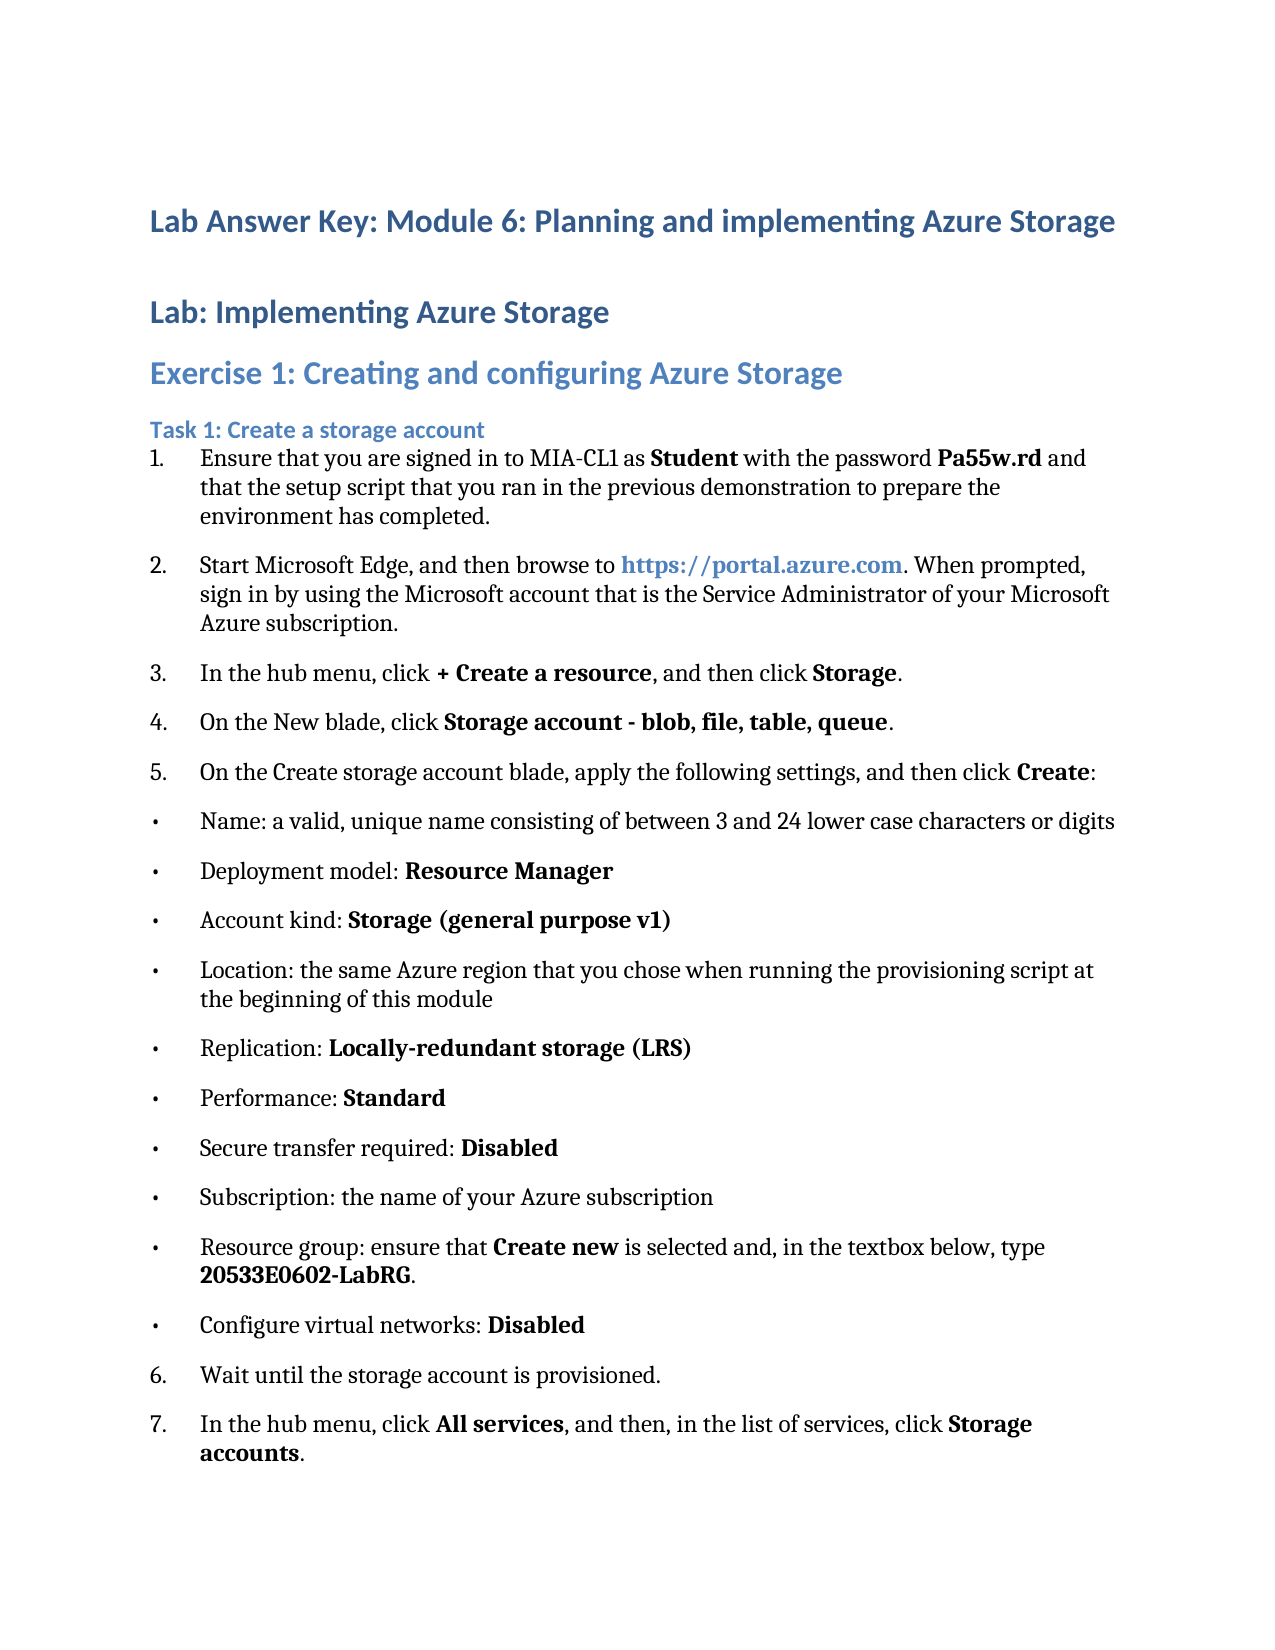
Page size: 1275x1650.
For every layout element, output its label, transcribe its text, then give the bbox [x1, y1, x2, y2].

list Secure transfer required: Disabled [150, 1133, 1125, 1162]
list On the New blade, click Storage account - blob, file, table, queue. [150, 708, 1125, 737]
subtitle Lab Answer Key: Module 6: Planning and implementing Azure Storage [150, 200, 1125, 241]
list Account kind: Storage (general purpose v1) [150, 906, 1125, 935]
subtitle Exercise 1: Creating and configuring Azure Storage [150, 352, 1125, 393]
list Name: a valid, unique name consisting of between 3 and 24 lower case characters or digits [150, 807, 1125, 836]
subtitle Lab: Implementing Azure Storage [150, 291, 1125, 331]
list In the hub menu, click + Create a resource, and then click Storage. [150, 658, 1125, 687]
list Location: the same Azure region that you chose when running the provisioning script at the beginning of this module [150, 956, 1125, 1013]
list Subscription: the name of your Azure subscription [150, 1183, 1125, 1212]
list Start Microsoft Edge, and then browse to https://portal.azure.com. When prompted, sign in by using the Microsoft account that is the Service Administrator of your Microsoft Azure subscription. [150, 551, 1125, 638]
list On the Create storage account blade, apply the following settings, and then click Create: [150, 758, 1125, 786]
subtitle Task 1: Create a storage account [150, 414, 1125, 444]
list Ensure that you are signed in to MIA-CL1 as Student with the password Pa55w.rd and that the setup script that you ran in the previous demonstration to prepare the environment has completed. [150, 444, 1125, 531]
list Configure virtual networks: Disabled [150, 1311, 1125, 1340]
list Deployment model: Resource Manager [150, 857, 1125, 886]
list In the hub menu, click All services, and then, in the list of services, click Storage accounts. [150, 1410, 1125, 1468]
list Replication: Locally-redundant storage (LRS) [150, 1034, 1125, 1063]
list Wait until the storage account is provisioned. [150, 1361, 1125, 1389]
list Performance: Standard [150, 1084, 1125, 1113]
list Resource group: ensure that Create new is selected and, in the textbox below, type 20533E0602-LabRG. [150, 1233, 1125, 1290]
